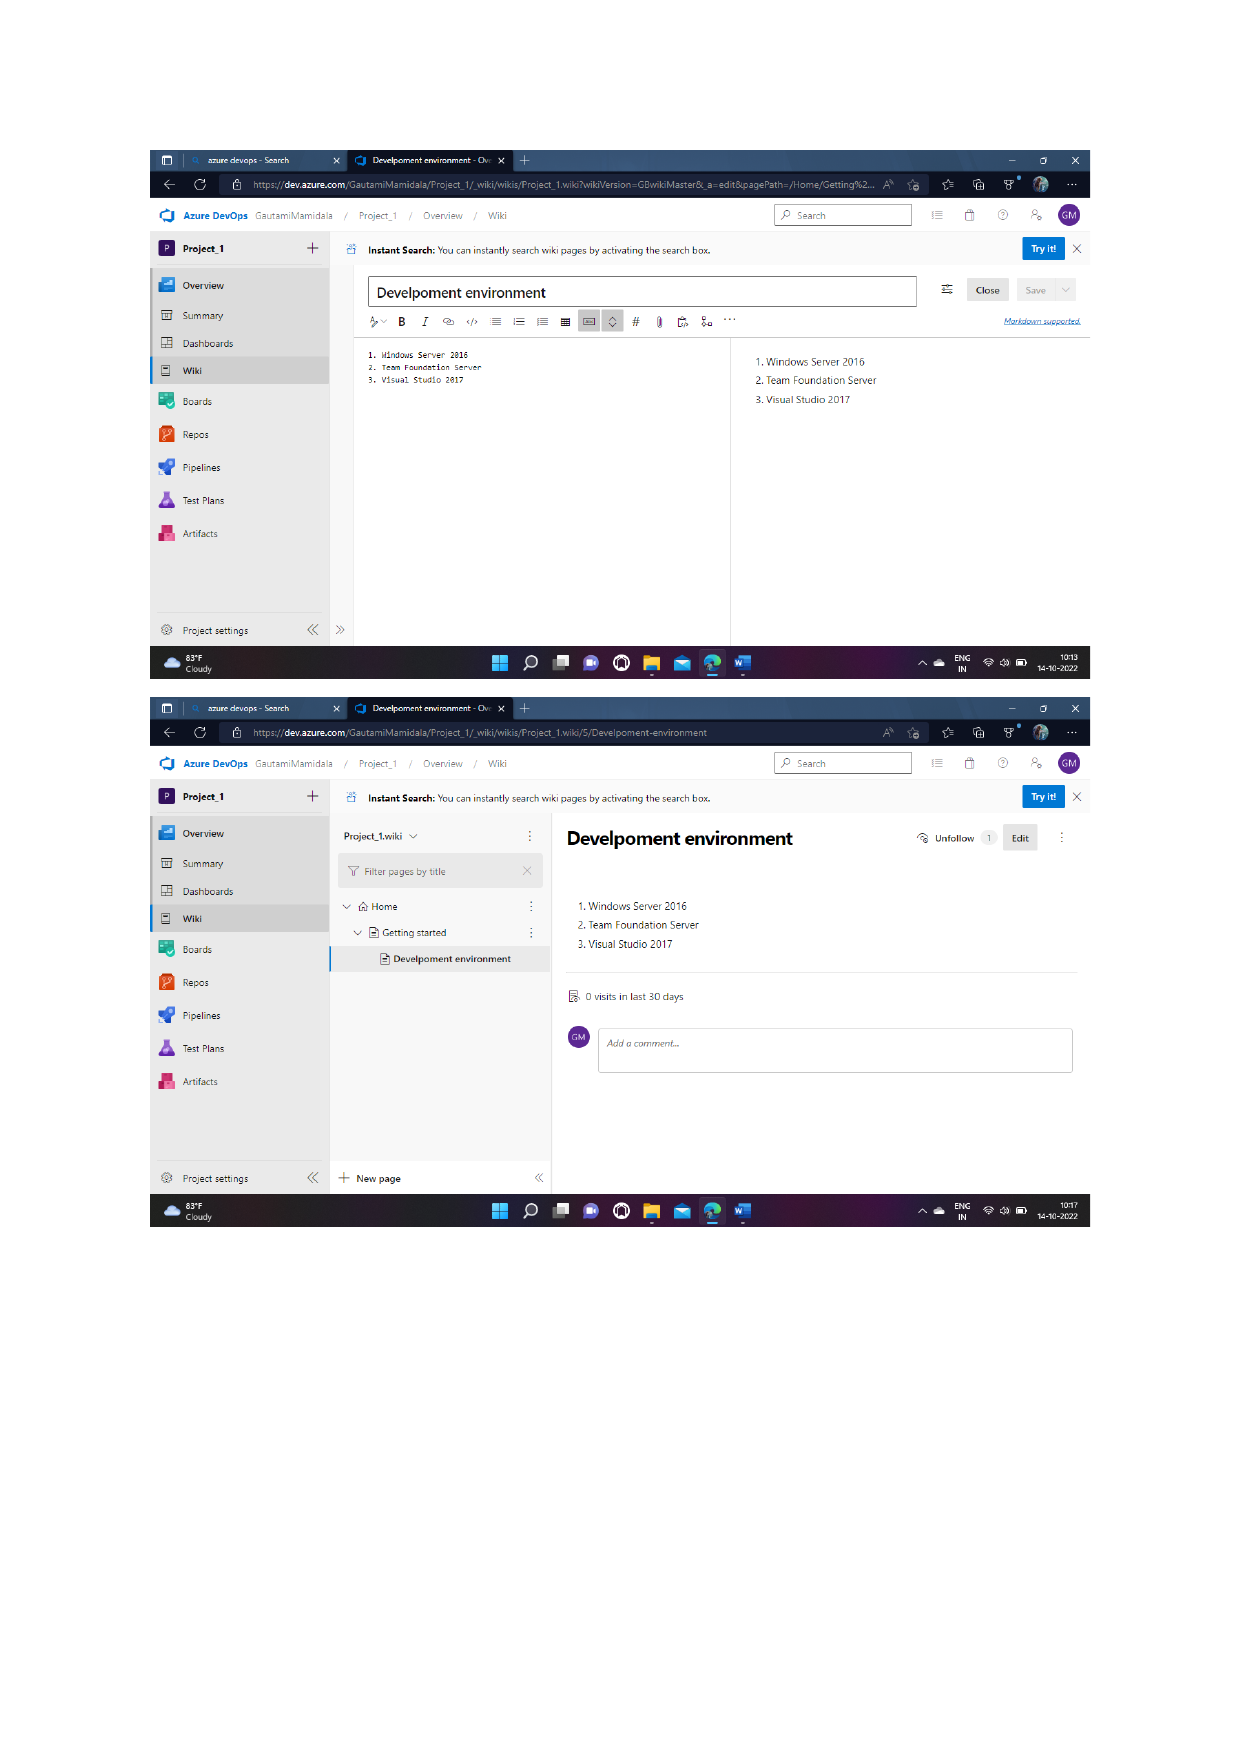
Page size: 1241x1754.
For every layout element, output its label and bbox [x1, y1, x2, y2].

picture [150, 697, 1091, 1227]
picture [150, 150, 1091, 679]
